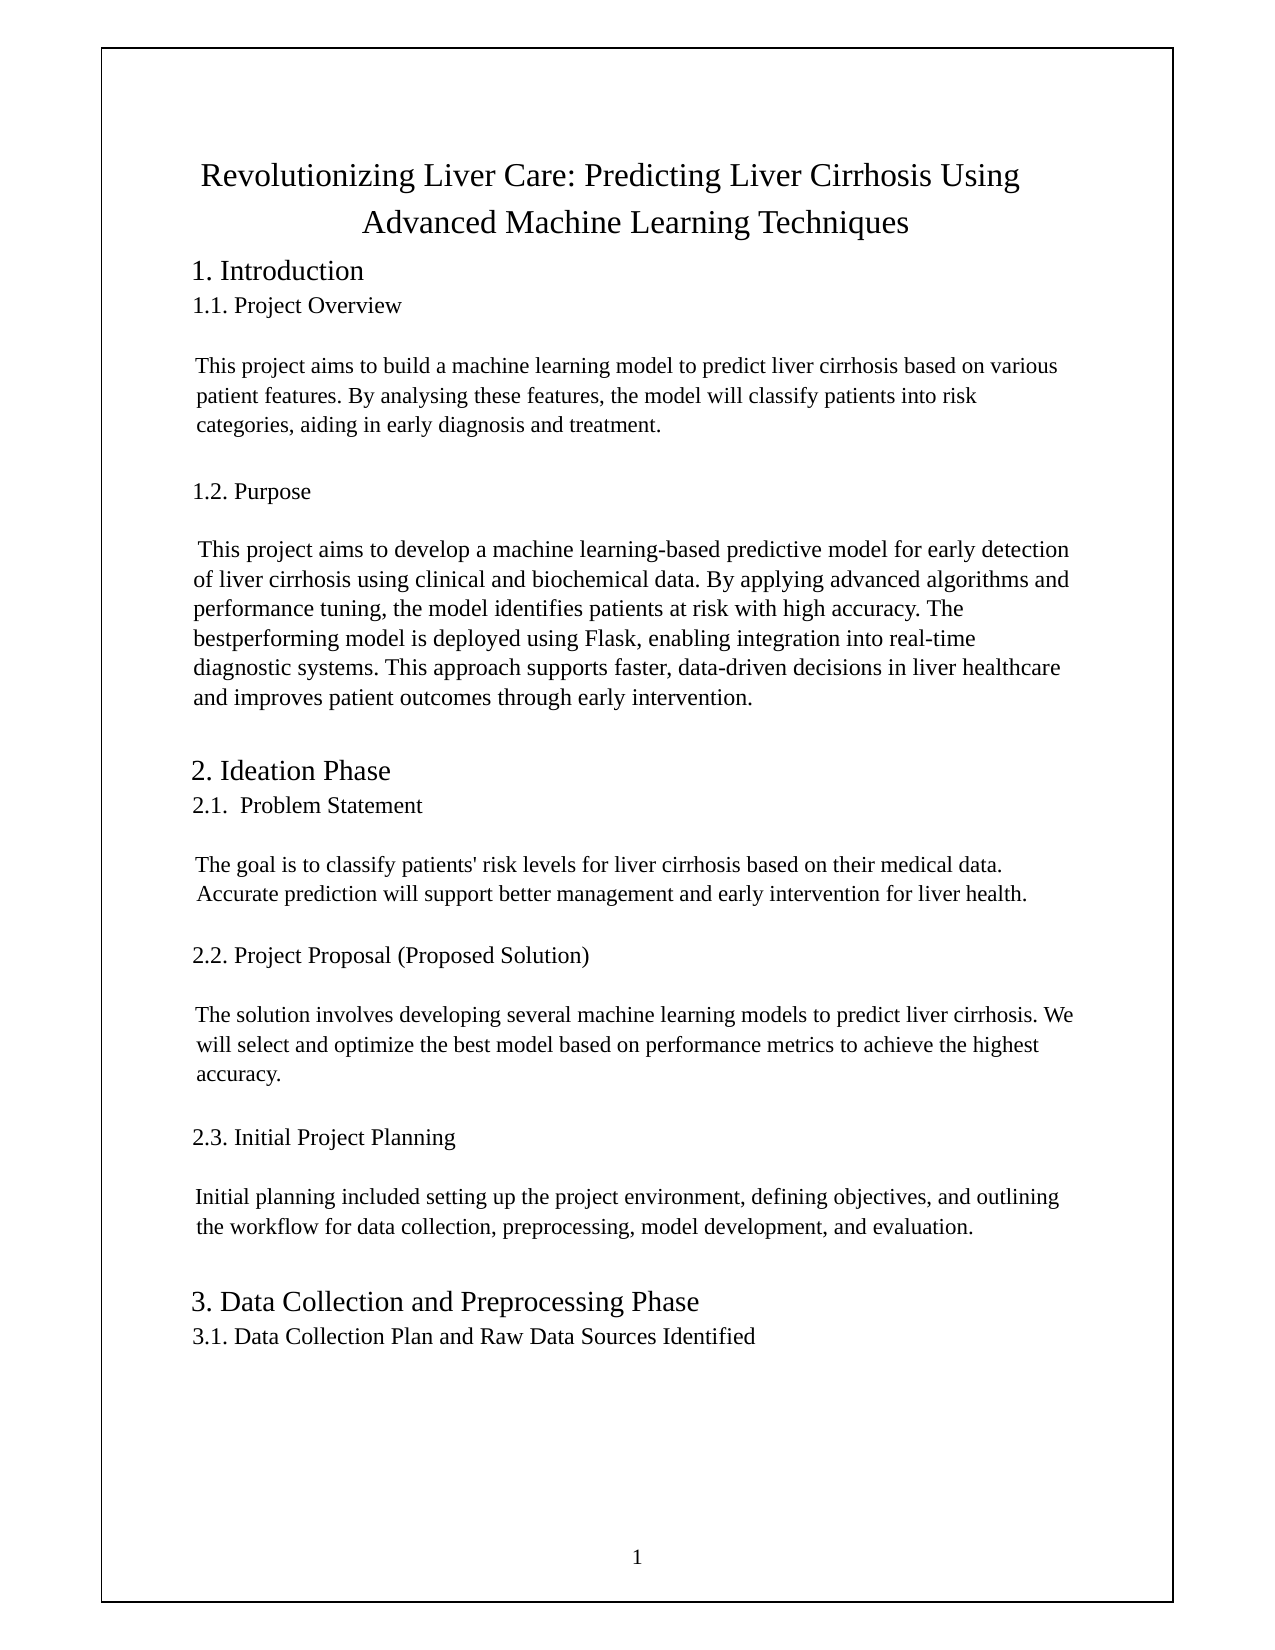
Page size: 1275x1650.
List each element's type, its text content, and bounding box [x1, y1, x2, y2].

subtitle 3. Data Collection and Preprocessing Phase [191, 1284, 1076, 1318]
text Advanced Machine Learning Techniques [195, 202, 1076, 241]
text Revolutionizing Liver Care: Predicting Liver Cirrhosis Using [200, 155, 1076, 194]
text This project aims to build a machine learning model to predict liver cirrhosis based on various patient features. By analysing these features, the model will classify patients into risk categories, aiding in early diagnosis and treatment. [195, 352, 1076, 437]
subtitle 2.1. Problem Statement [192, 791, 1076, 818]
subtitle 2.2. Project Proposal (Proposed Solution) [192, 941, 1076, 969]
subtitle 2. Ideation Phase [191, 753, 1076, 786]
subtitle 1.1. Project Overview [192, 291, 1076, 319]
subtitle 1. Introduction [191, 253, 1076, 287]
text Initial planning included setting up the project environment, defining objectives, and outlining the workflow for data collection, preprocessing, model development, and evaluation. [195, 1183, 1076, 1239]
text The goal is to classify patients' risk levels for liver cirrhosis based on their medical data. Accurate prediction will support better management and early intervention for liver health. [195, 851, 1076, 907]
text The solution involves developing several machine learning models to predict liver cirrhosis. We will select and optimize the best model based on performance metrics to achieve the highest accuracy. [195, 1002, 1076, 1087]
subtitle 3.1. Data Collection Plan and Raw Data Sources Identified [192, 1322, 1076, 1350]
subtitle 2.3. Initial Project Planning [192, 1123, 1076, 1151]
subtitle 1.2. Purpose [192, 477, 1076, 505]
text This project aims to develop a machine learning-based predictive model for early detection of liver cirrhosis using clinical and biochemical data. By applying advanced algorithms and performance tuning, the model identifies patients at risk with high accuracy. The bestperforming model is deployed using Flask, enabling integration into real-time diagnostic systems. This approach supports faster, data-driven decisions in liver healthcare and improves patient outcomes through early intervention. [192, 535, 1076, 710]
